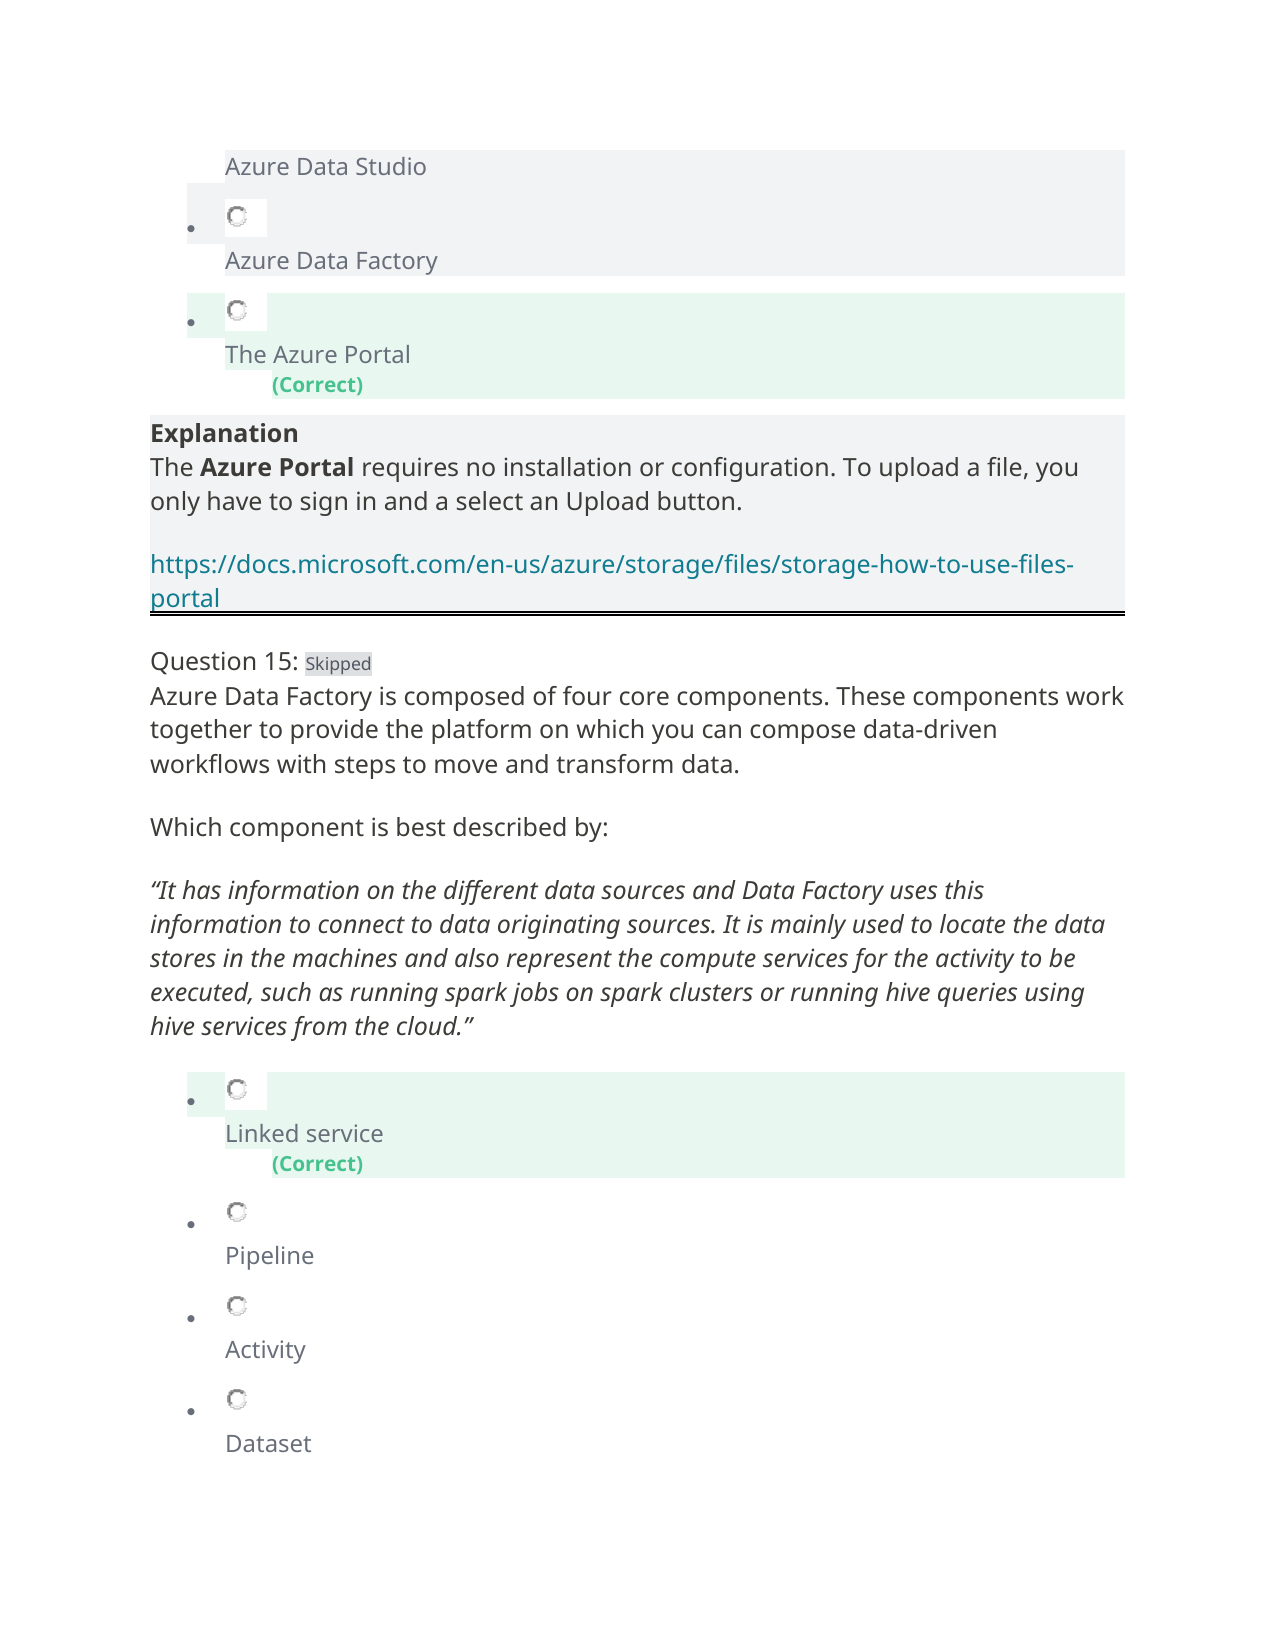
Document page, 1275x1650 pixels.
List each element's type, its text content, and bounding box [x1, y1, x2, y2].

text Azure Data Factory [225, 244, 1125, 276]
list ​ [187, 1288, 1125, 1333]
text Activity [225, 1333, 1125, 1366]
text The Azure Portal requires no installation or configuration. To upload a file, you only have to sign in and a select an Upload button. [150, 449, 1125, 518]
text Azure Data Studio [225, 150, 1125, 183]
text (Correct) [272, 1149, 1125, 1178]
text Question 15: Skipped [150, 644, 1125, 678]
text “It has information on the different data sources and Data Factory uses this information to connect to data originating sources. It is mainly used to locate the data stores in the machines and also represent the compute services for the activity to be executed, such as running spark jobs on spark clusters or running hive queries using hive services from the cloud.” [150, 873, 1125, 1043]
text Dataset [225, 1427, 1125, 1459]
list ​ [187, 199, 1125, 244]
text https://docs.microsoft.com/en-us/azure/storage/files/storage-how-to-use-files-portal [150, 547, 1125, 611]
list ​ [187, 1382, 1125, 1427]
list ​ [187, 293, 1125, 338]
text Which component is best described by: [150, 809, 1125, 843]
list ​ [187, 1194, 1125, 1239]
text Explanation [150, 415, 1125, 449]
text (Correct) [272, 370, 1125, 399]
text Linked service [225, 1117, 1125, 1149]
text Azure Data Factory is composed of four core components. These components work together to provide the platform on which you can compose data-driven workflows with steps to move and transform data. [150, 678, 1125, 780]
list ​ [187, 1072, 1125, 1117]
text Pipeline [225, 1239, 1125, 1272]
text The Azure Portal [225, 338, 1125, 370]
